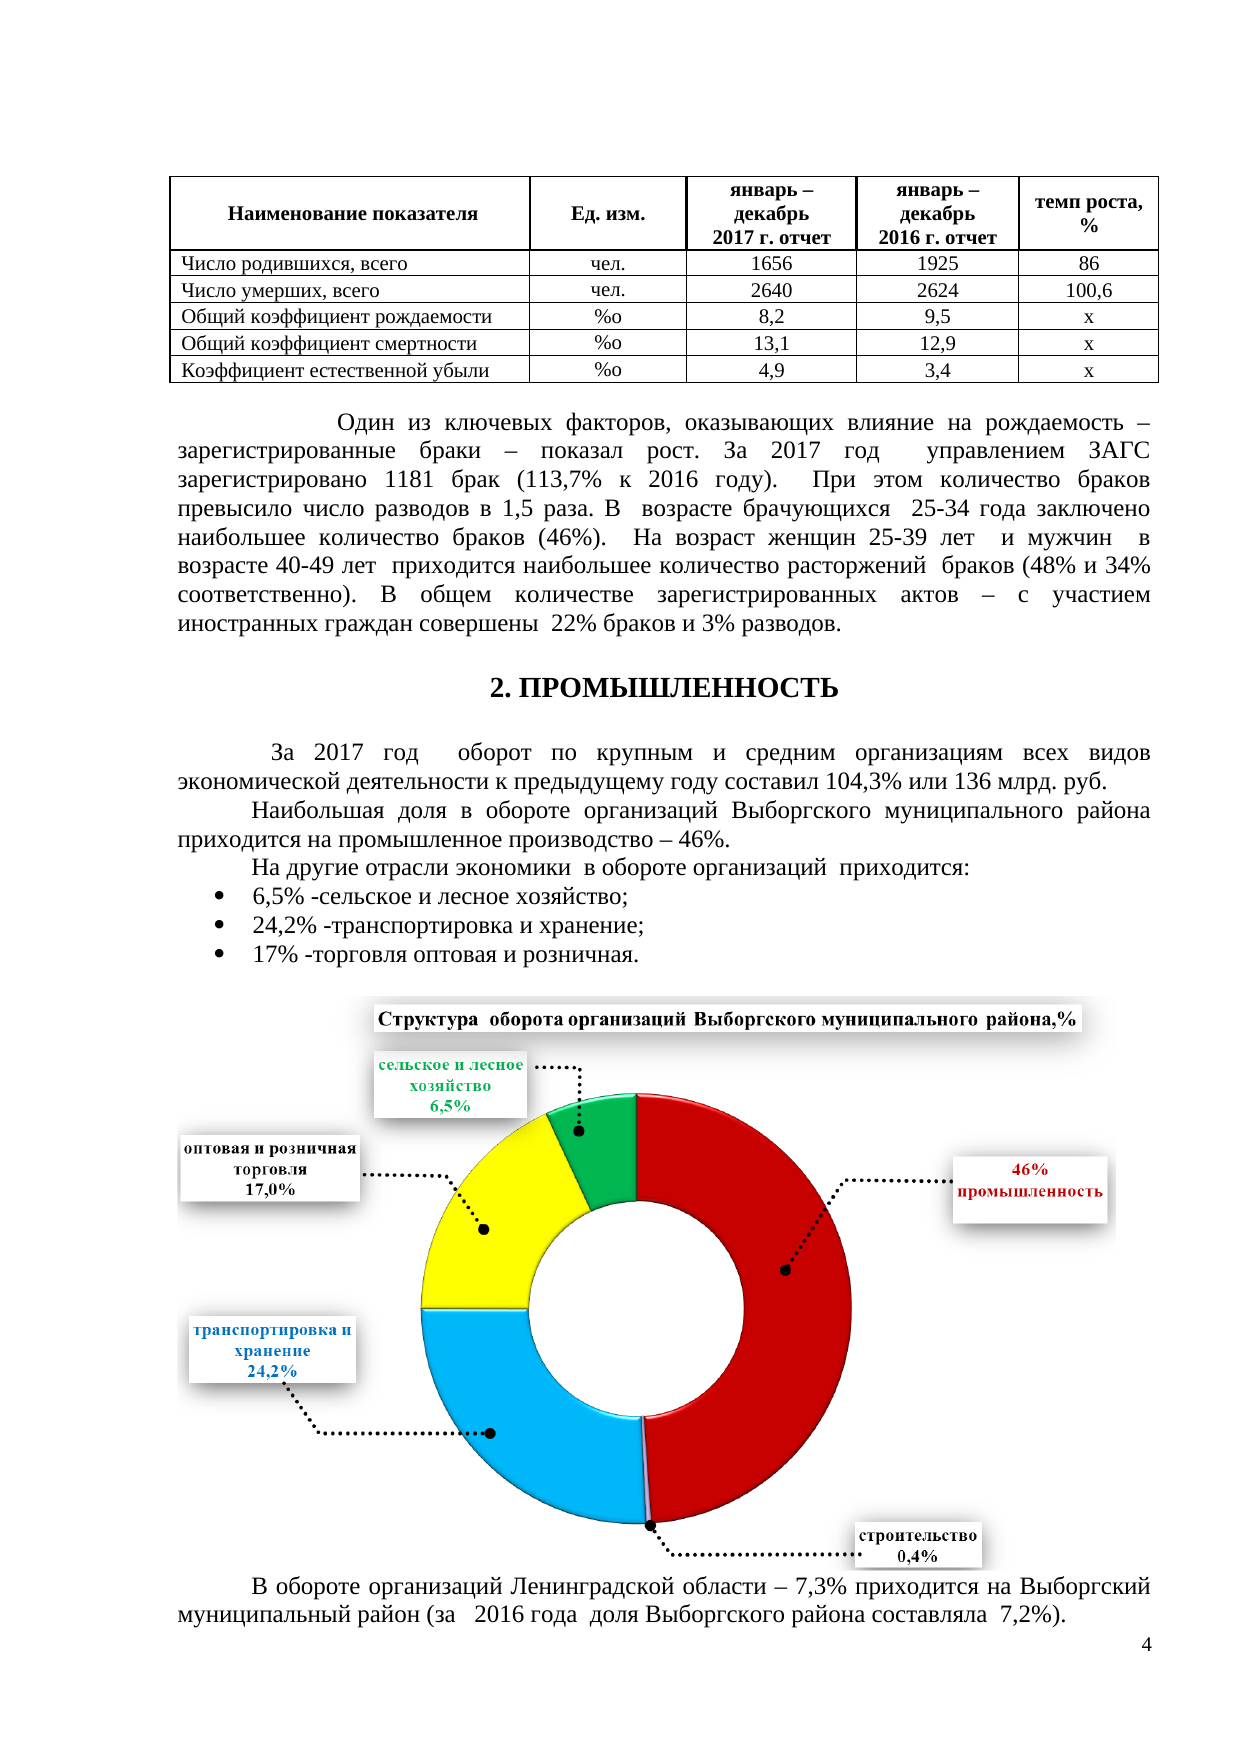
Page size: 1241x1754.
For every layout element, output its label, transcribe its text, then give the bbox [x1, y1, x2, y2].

table_cell 3,4 [857, 356, 1018, 382]
table_cell Общий коэффициент смертности [171, 330, 529, 355]
table_cell 2624 [857, 276, 1018, 302]
list 6,5% -сельское и лесное хозяйство; [215, 881, 1152, 910]
text Один из ключевых факторов, оказывающих влияние на рождаемость –зарегистрированные браки – показал рост. За 2017 год управлением ЗАГС зарегистрировано 1181 брак (113,7% к 2016 году). При этом количество браков превысило число разводов в 1,5 раза. В возрасте брачующихся 25-34 года заключено наибольшее количество браков (46%). На возраст женщин 25-39 лет и мужчин в возрасте 40-49 лет приходится наибольшее количество расторжений браков (48% и 34% соответственно). В общем количестве зарегистрированных актов – с участием иностранных граждан совершены 22% браков и 3% разводов. [177, 407, 1152, 637]
table_cell 12,9 [857, 330, 1018, 355]
table_cell %о [530, 303, 686, 328]
list 17% -торговля оптовая и розничная. [215, 939, 1152, 967]
table_cell чел. [530, 276, 686, 302]
table_cell 9,5 [857, 303, 1018, 328]
text Наибольшая доля в обороте организаций Выборгского муниципального района приходится на промышленное производство – 46%. [177, 795, 1152, 852]
text В обороте организаций Ленинградской области – 7,3% приходится на Выборгский муниципальный район (за 2016 года доля Выборгского района составляла 7,2%). [177, 1571, 1152, 1628]
table_cell 8,2 [687, 303, 856, 328]
table_header темп роста, % [1020, 177, 1158, 249]
table_cell %о [530, 356, 686, 382]
text 2. ПРОМЫШЛЕННОСТЬ [177, 670, 1152, 704]
table_cell Число родившихся, всего [171, 251, 529, 275]
table_cell х [1019, 330, 1158, 355]
table_cell 100,6 [1019, 276, 1158, 302]
text На другие отрасли экономики в обороте организаций приходится: [177, 852, 1152, 881]
table_cell Коэффициент естественной убыли [171, 356, 529, 382]
table_header январь –декабрь 2016 г. отчет [858, 177, 1018, 249]
table_cell х [1019, 303, 1158, 328]
table_cell Число умерших, всего [171, 276, 529, 302]
list 24,2% -транспортировка и хранение; [215, 910, 1152, 939]
table_cell 1925 [857, 251, 1018, 275]
table_cell 4,9 [687, 356, 856, 382]
table_cell х [1019, 356, 1158, 382]
table_cell Общий коэффициент рождаемости [171, 303, 529, 328]
table_header Ед. изм. [531, 177, 685, 249]
table_cell %о [530, 330, 686, 355]
picture [177, 996, 1117, 1571]
text За 2017 год оборот по крупным и средним организациям всех видов экономической деятельности к предыдущему году составил 104,3% или 136 млрд. руб. [177, 737, 1152, 795]
table_header январь – декабрь 2017 г. отчет [688, 177, 855, 249]
table_cell чел. [530, 251, 686, 275]
table_cell 2640 [687, 276, 856, 302]
table_cell 86 [1019, 251, 1158, 275]
table_header Наименование показателя [171, 177, 529, 249]
table_cell 1656 [687, 251, 856, 275]
table_cell 13,1 [687, 330, 856, 355]
